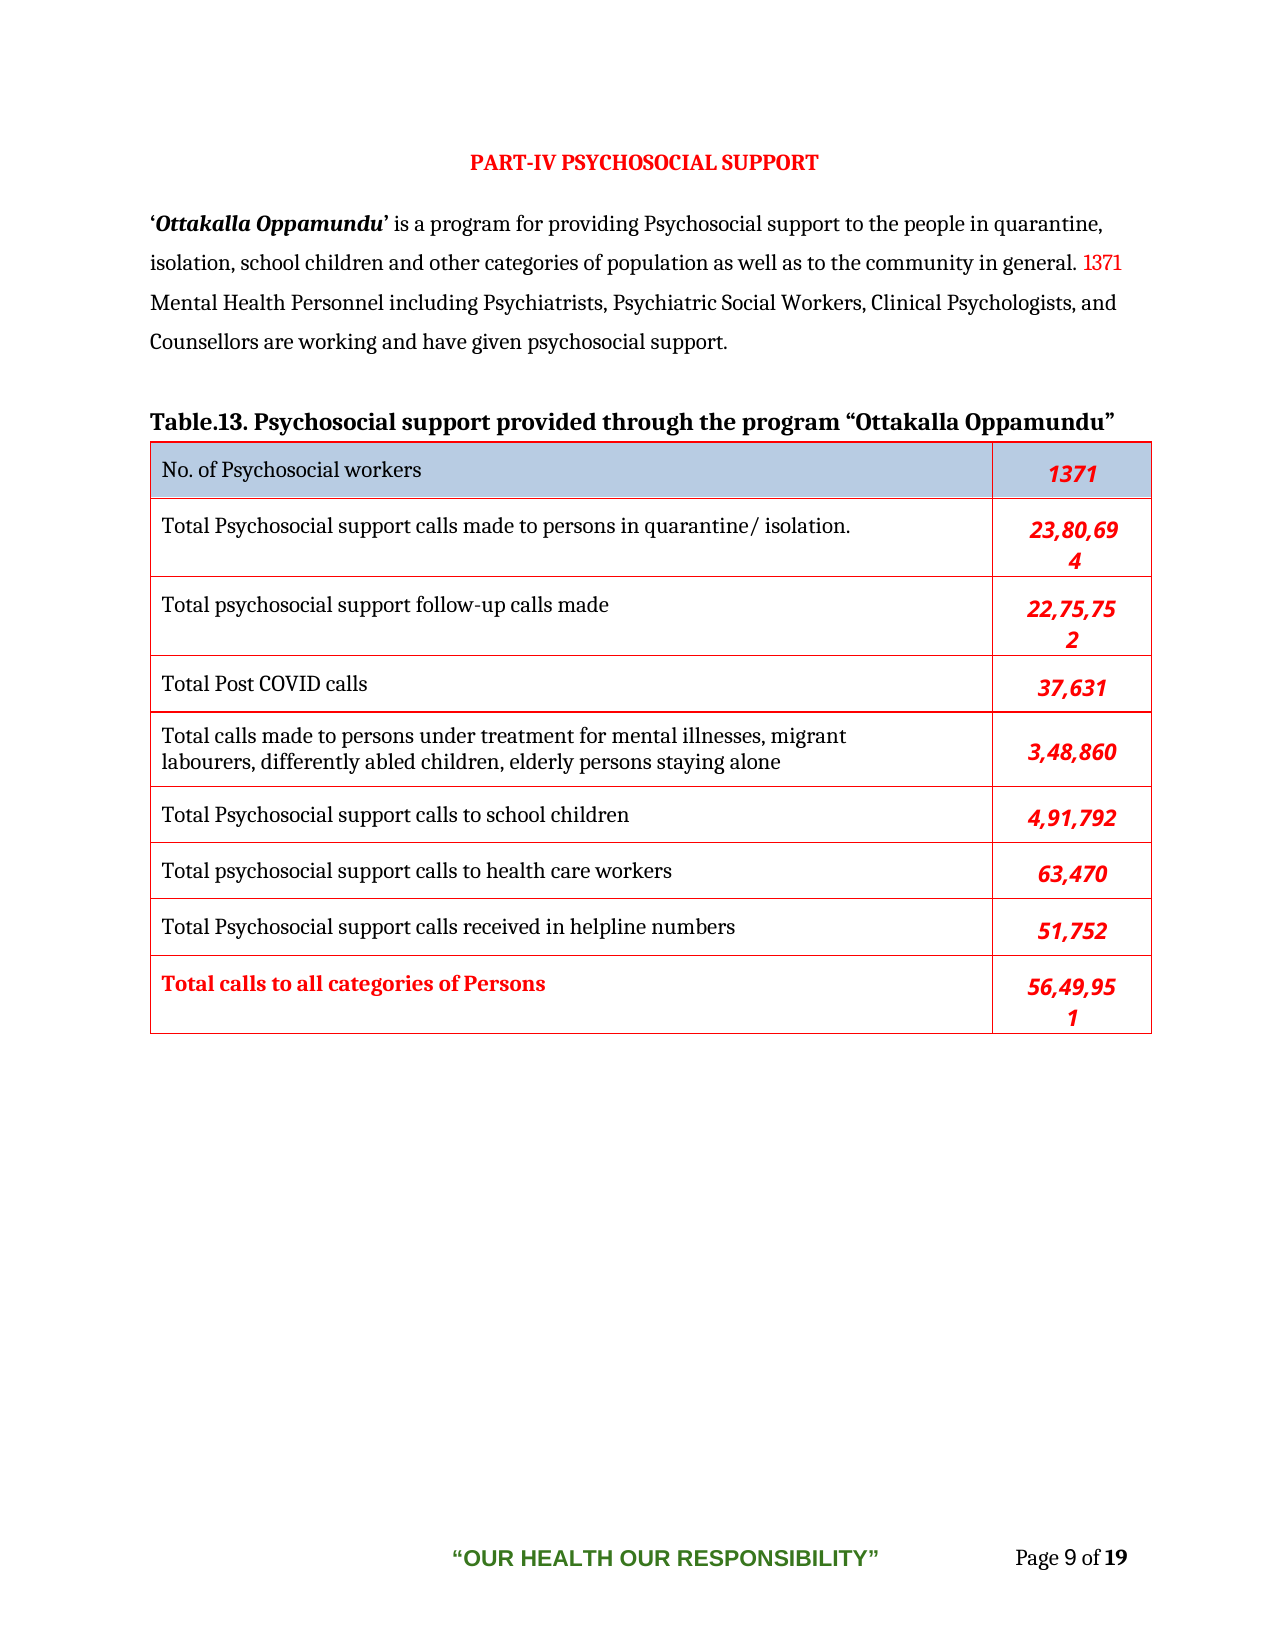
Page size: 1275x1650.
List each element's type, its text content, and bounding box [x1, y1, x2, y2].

table_cell 3,48,860 [993, 713, 1151, 786]
table_cell Total psychosocial support calls to health care workers [151, 843, 992, 898]
table_cell 22,75,752 [993, 577, 1151, 655]
table_cell Total calls made to persons under treatment for mental illnesses, migrant labourers, differently abled children, elderly persons staying alone [151, 713, 992, 786]
table_cell 51,752 [993, 899, 1151, 954]
table_cell 23,80,694 [993, 499, 1151, 576]
table_cell Total calls to all categories of Persons [151, 956, 992, 1033]
table_cell 63,470 [993, 843, 1151, 898]
table_cell 56,49,951 [993, 956, 1151, 1033]
table_cell 37,631 [993, 656, 1151, 711]
table_cell Total psychosocial support follow-up calls made [151, 577, 992, 655]
table_cell Total Psychosocial support calls made to persons in quarantine/ isolation. [151, 499, 992, 576]
text PART-IV PSYCHOSOCIAL SUPPORT [470, 150, 1252, 177]
table_header 1371 [993, 443, 1151, 497]
text ‘Ottakalla Oppamundu’ is a program for providing Psychosocial support to the people in quarantine, isolation, school children and other categories of population as well as to the community in general. 1371 Mental Health Personnel including Psychiatrists, Psychiatric Social Workers, Clinical Psychologists, and Counsellors are working and have given psychosocial support. [150, 211, 1143, 355]
table_cell 4,91,792 [993, 787, 1151, 842]
table_cell Total Psychosocial support calls received in helpline numbers [151, 899, 992, 954]
table_header No. of Psychosocial workers [151, 443, 992, 497]
table_cell Total Post COVID calls [151, 656, 992, 711]
table_cell Total Psychosocial support calls to school children [151, 787, 992, 842]
text Table.13. Psychosocial support provided through the program “Ottakalla Oppamundu” [150, 408, 1252, 437]
